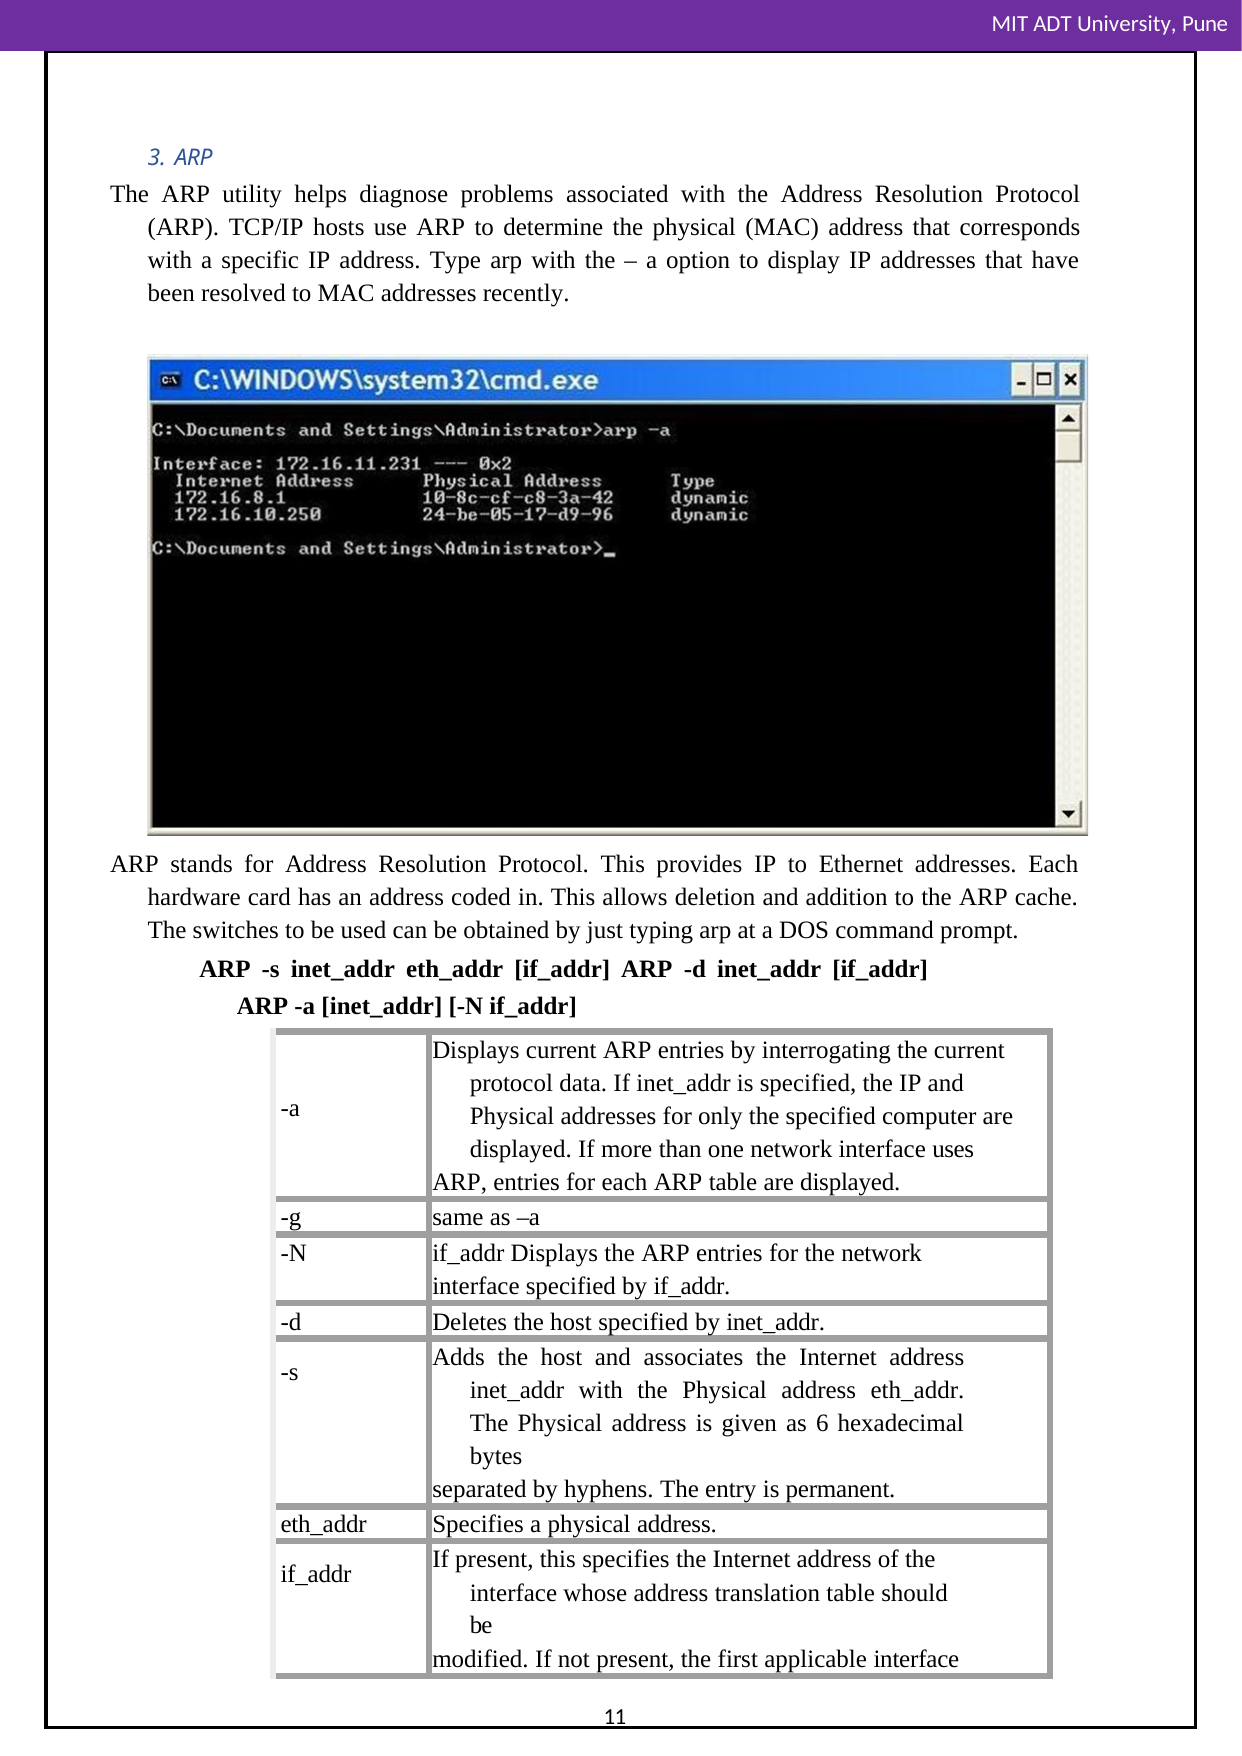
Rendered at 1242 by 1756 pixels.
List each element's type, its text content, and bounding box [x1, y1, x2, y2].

picture [147, 354, 1089, 836]
table_cell -g [276, 1202, 426, 1231]
table_cell Adds the host and associates the Internet address inet_addr with the Physical address eth_addr. The Physical address is given as 6 hexadecimal bytes separated by hyphens. The entry is permanent. [432, 1342, 1047, 1503]
table_cell Deletes the host specified by inet_addr. [432, 1306, 1047, 1335]
table_cell eth_addr [276, 1510, 426, 1538]
table_cell -d [276, 1306, 426, 1335]
subtitle ARP -s inet_addr eth_addr [if_addr] ARP -d inet_addr [if_addr] ARP -a [inet_addr] [-N if_addr] [199, 954, 928, 1020]
table_cell if_addr Displays the ARP entries for the network interface specified by if_addr. [432, 1238, 1047, 1300]
table_cell Specifies a physical address. [432, 1510, 1047, 1538]
text The ARP utility helps diagnose problems associated with the Address Resolution Protocol (ARP). TCP/IP hosts use ARP to determine the physical (MAC) address that corresponds with a specific IP address. Type arp with the – a option to display IP addresses that have been resolved to MAC addresses recently. [110, 179, 1081, 307]
table_header Displays current ARP entries by interrogating the current protocol data. If inet_addr is specified, the IP and Physical addresses for only the specified computer are displayed. If more than one network interface uses ARP, entries for each ARP table are displayed. [432, 1035, 1047, 1196]
table_cell If present, this specifies the Internet address of the interface whose address translation table should be modified. If not present, the first applicable interface [432, 1544, 1047, 1673]
table_cell -s [276, 1342, 426, 1503]
table_header -a [276, 1035, 426, 1196]
table_cell -N [276, 1238, 426, 1300]
table_cell same as –a [432, 1202, 1047, 1231]
table_cell if_addr [276, 1544, 426, 1673]
subtitle ARP [147, 140, 1194, 172]
